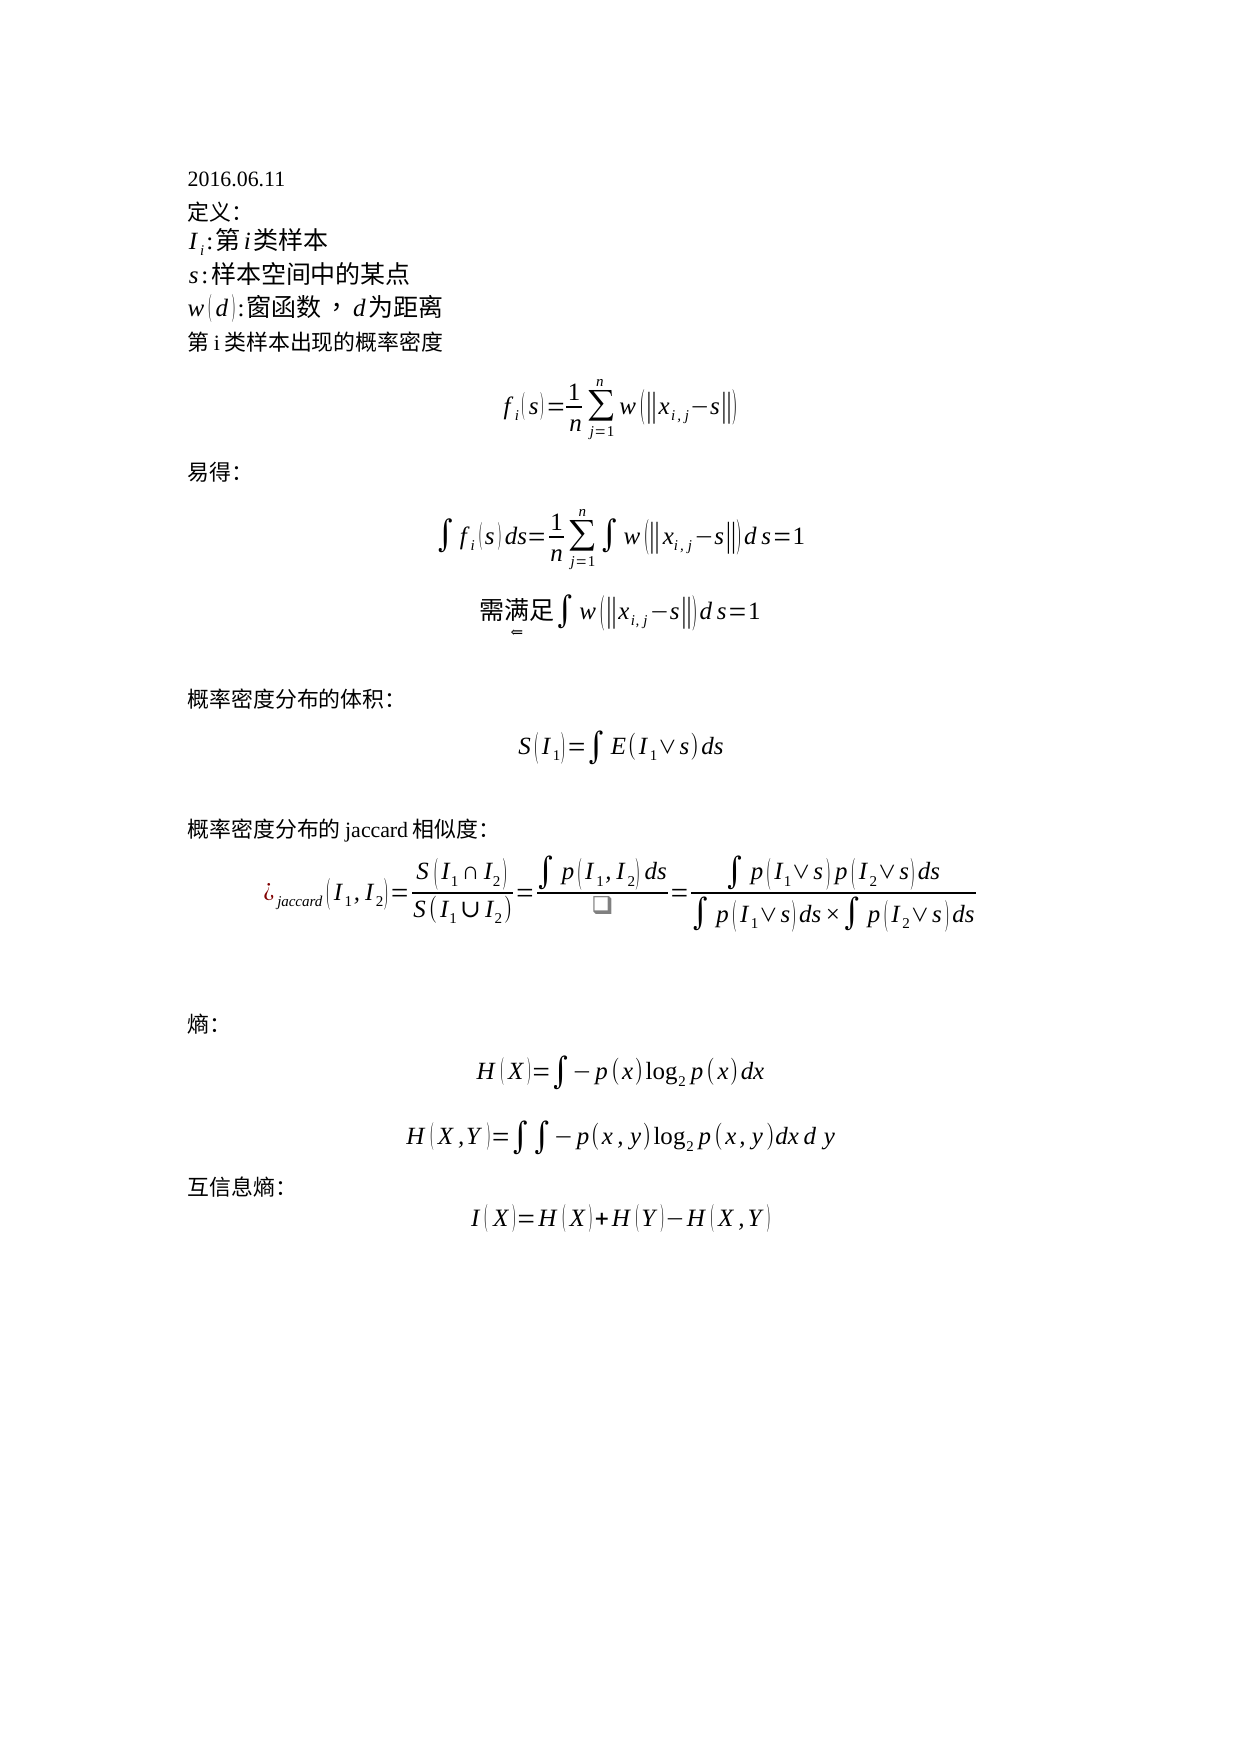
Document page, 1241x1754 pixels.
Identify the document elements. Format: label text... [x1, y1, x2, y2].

text 概率密度分布的jaccard相似度： [187, 812, 1053, 844]
text 易得： [187, 454, 1053, 487]
text 定义： [187, 194, 1053, 227]
text 互信息熵： [187, 1169, 1053, 1202]
text 概率密度分布的体积： [187, 682, 1053, 714]
text 熵： [187, 1007, 1053, 1039]
text 2016.06.11 [187, 162, 1053, 194]
text 第i类样本出现的概率密度 [187, 324, 1053, 357]
